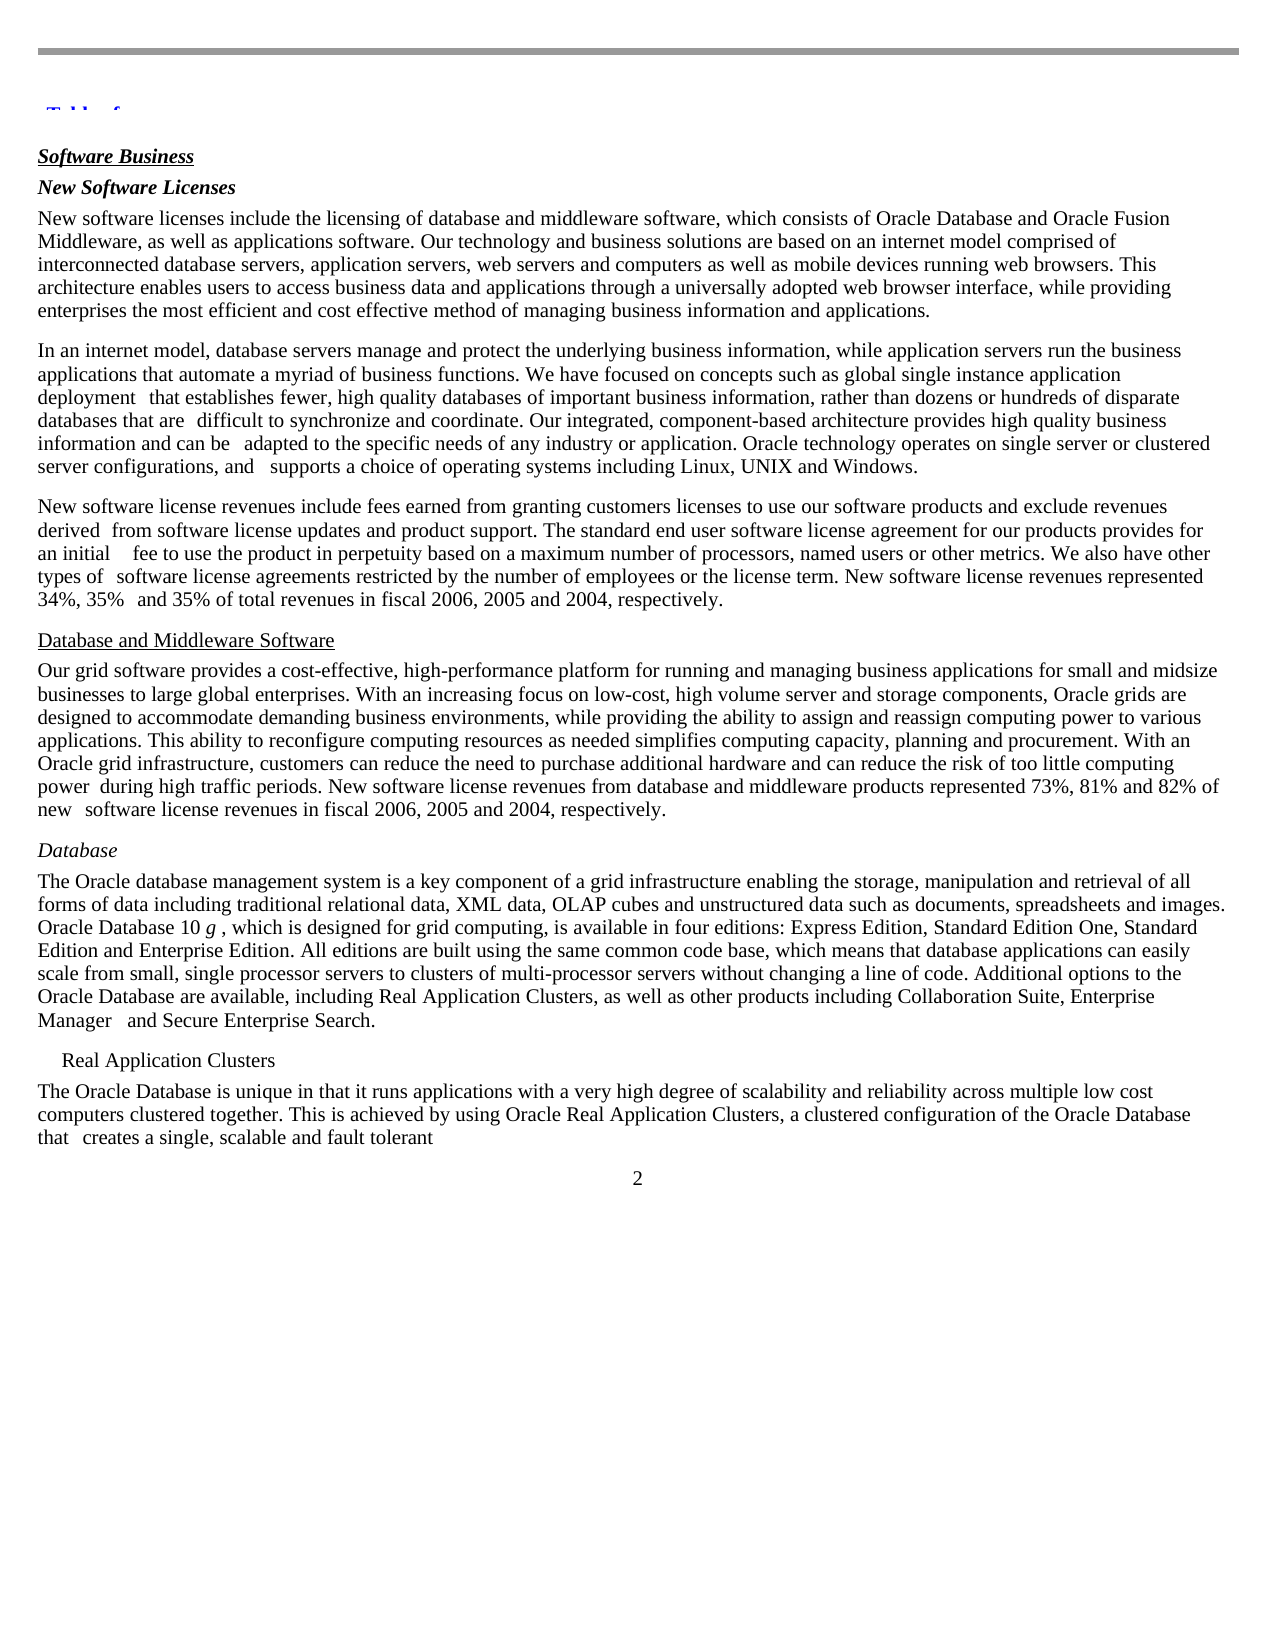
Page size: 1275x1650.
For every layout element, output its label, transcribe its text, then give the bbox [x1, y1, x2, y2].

text Database and Middleware Software [37, 628, 1252, 652]
text Database [37, 838, 1252, 862]
text Our grid software provides a cost-effective, high-performance platform for running and managing business applications for small and midsize businesses to large global enterprises. With an increasing focus on low-cost, high volume server and storage components, Oracle grids are designed to accommodate demanding business environments, while providing the ability to assign and reassign computing power to various applications. This ability to reconfigure computing resources as needed simplifies computing capacity, planning and procurement. With an Oracle grid infrastructure, customers can reduce the need to purchase additional hardware and can reduce the risk of too little computing power during high traffic periods. New software license revenues from database and middleware products represented 73%, 81% and 82% of new software license revenues in fiscal 2006, 2005 and 2004, respectively. [37, 659, 1222, 821]
text 2 [299, 1166, 976, 1190]
text The Oracle database management system is a key component of a grid infrastructure enabling the storage, manipulation and retrieval of all forms of data including traditional relational data, XML data, OLAP cubes and unstructured data such as documents, spreadsheets and images. Oracle Database 10 g , which is designed for grid computing, is available in four editions: Express Edition, Standard Edition One, Standard Edition and Enterprise Edition. All editions are built using the same common code base, which means that database applications can easily scale from small, single processor servers to clusters of multi-processor servers without changing a line of code. Additional options to the Oracle Database are available, including Real Application Clusters, as well as other products including Collaboration Suite, Enterprise Manager and Secure Enterprise Search. [37, 870, 1228, 1032]
subtitle Software Business New Software Licenses [37, 144, 237, 199]
text New software licenses include the licensing of database and middleware software, which consists of Oracle Database and Oracle Fusion Middleware, as well as applications software. Our technology and business solutions are based on an internet model comprised of interconnected database servers, application servers, web servers and computers as well as mobile devices running web browsers. This architecture enables users to access business data and applications through a universally adopted web browser interface, while providing enterprises the most efficient and cost effective method of managing business information and applications. [37, 207, 1222, 322]
text The Oracle Database is unique in that it runs applications with a very high degree of scalability and reliability across multiple low cost computers clustered together. This is achieved by using Oracle Real Application Clusters, a clustered configuration of the Oracle Database that creates a single, scalable and fault tolerant [37, 1080, 1222, 1149]
text In an internet model, database servers manage and protect the underlying business information, while application servers run the business applications that automate a myriad of business functions. We have focused on concepts such as global single instance application deployment that establishes fewer, high quality databases of important business information, rather than dozens or hundreds of disparate databases that are difficult to synchronize and coordinate. Our integrated, component-based architecture provides high quality business information and can be adapted to the specific needs of any industry or application. Oracle technology operates on single server or clustered server configurations, and supports a choice of operating systems including Linux, UNIX and Windows. [37, 339, 1222, 478]
text New software license revenues include fees earned from granting customers licenses to use our software products and exclude revenues derived from software license updates and product support. The standard end user software license agreement for our products provides for an initial fee to use the product in perpetuity based on a maximum number of processors, named users or other metrics. We also have other types of software license agreements restricted by the number of employees or the license term. New software license revenues represented 34%, 35% and 35% of total revenues in fiscal 2006, 2005 and 2004, respectively. [37, 496, 1225, 611]
text Real Application Clusters [61, 1048, 1254, 1072]
